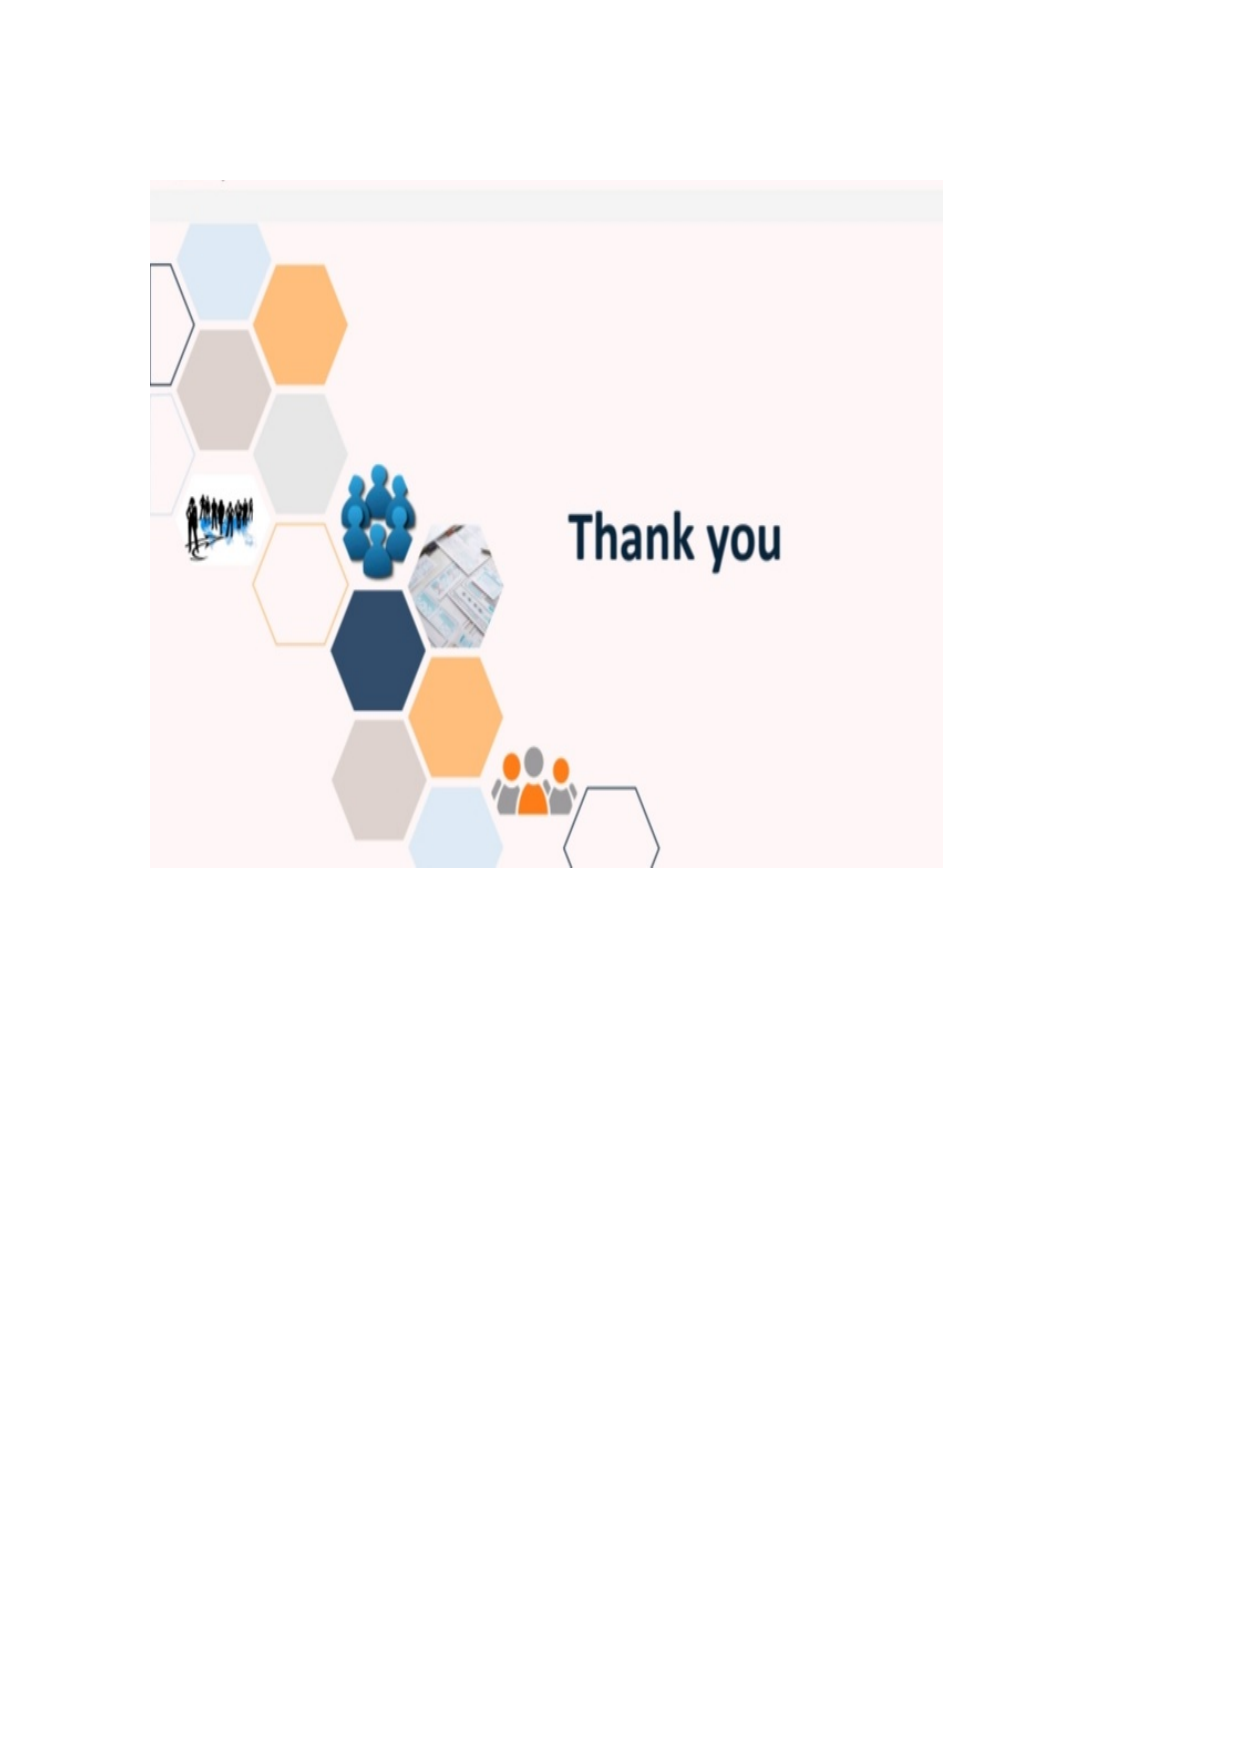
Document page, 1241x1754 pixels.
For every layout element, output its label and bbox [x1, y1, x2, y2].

picture [150, 180, 943, 868]
